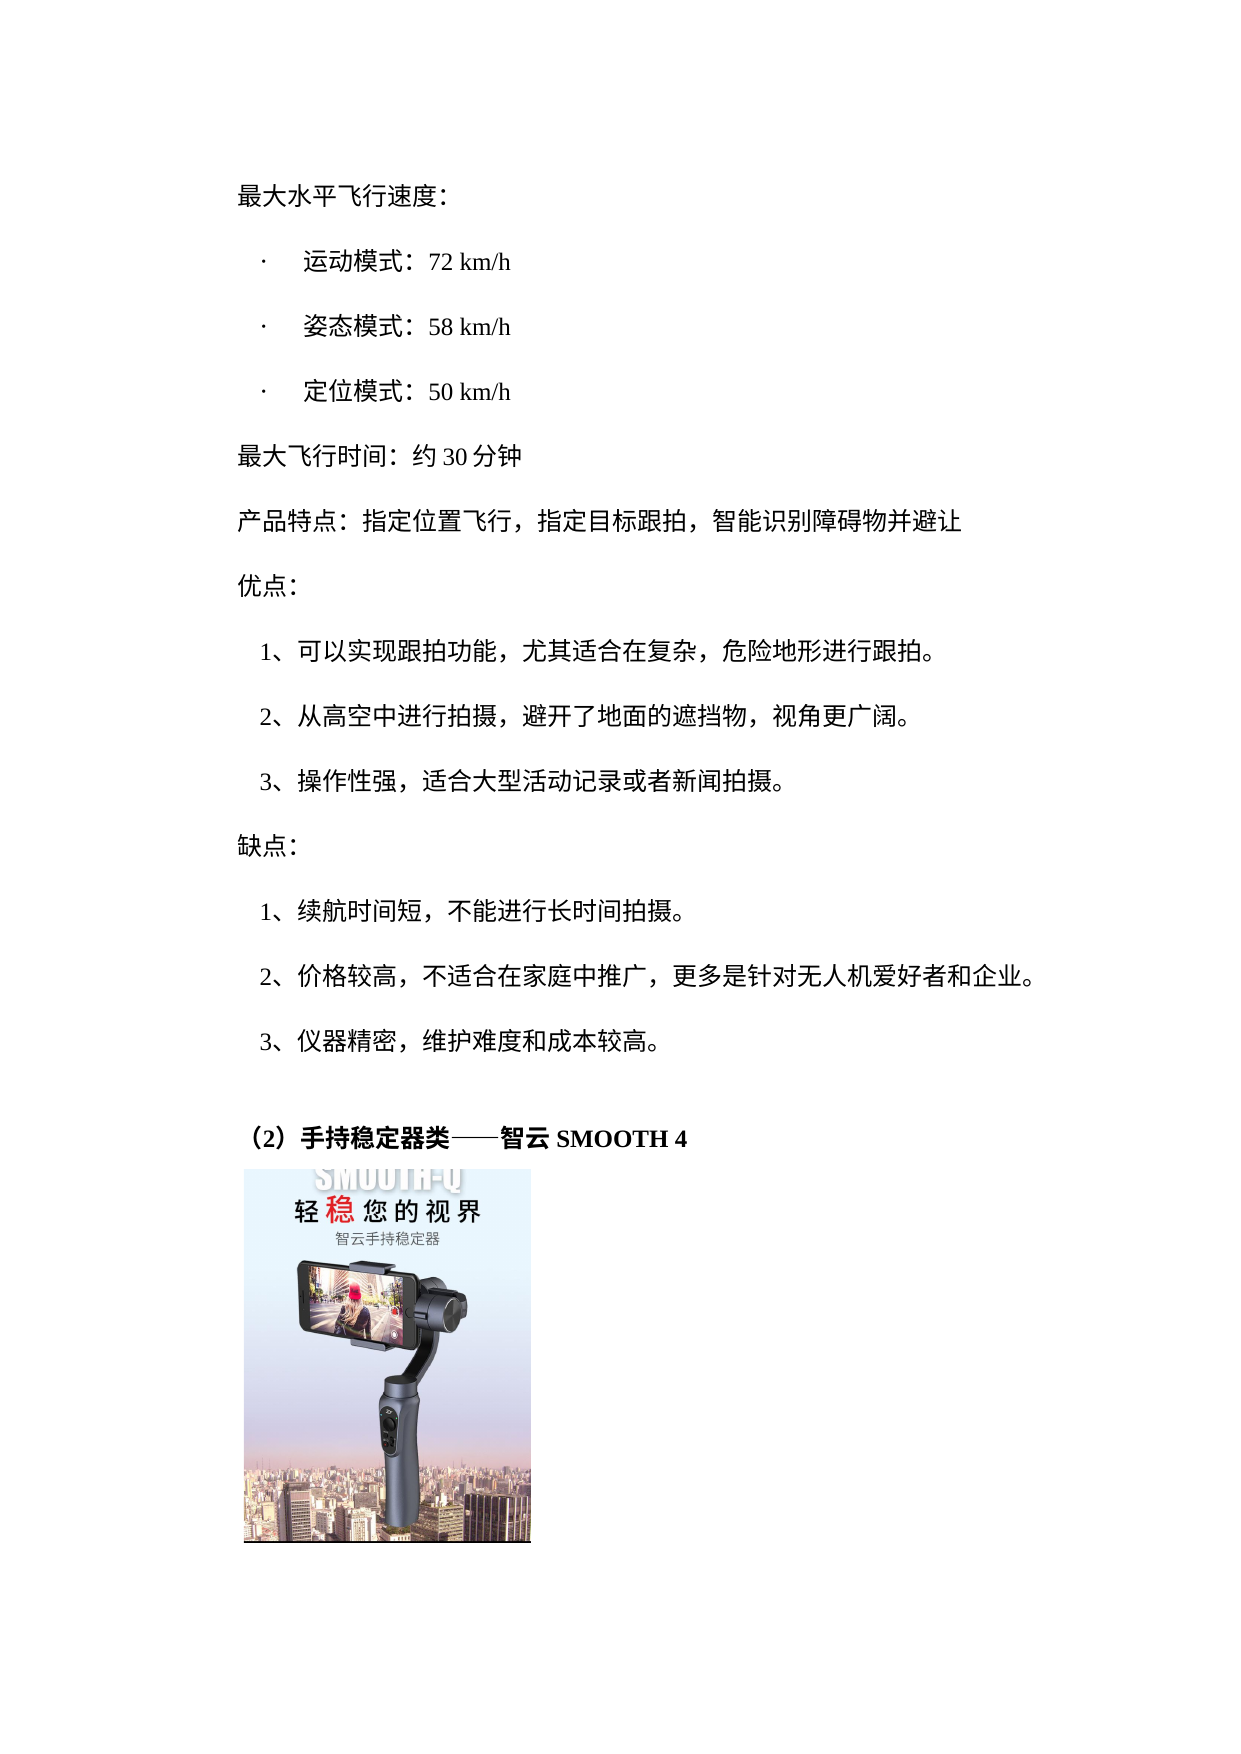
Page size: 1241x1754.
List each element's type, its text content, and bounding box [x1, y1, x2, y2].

text 1、续航时间短，不能进行长时间拍摄。 [209, 877, 1053, 942]
text 3、操作性强，适合大型活动记录或者新闻拍摄。 [209, 747, 1053, 812]
list 定位模式：50 km/h [259, 357, 1053, 422]
text 最大飞行时间：约30分钟 [187, 422, 1053, 487]
text 产品特点：指定位置飞行，指定目标跟拍，智能识别障碍物并避让 [187, 487, 1053, 552]
text 缺点： [187, 812, 1053, 877]
list 运动模式：72 km/h [259, 227, 1053, 292]
text 2、从高空中进行拍摄，避开了地面的遮挡物，视角更广阔。 [209, 682, 1053, 747]
text 3、仪器精密，维护难度和成本较高。 [209, 1007, 1053, 1072]
text 1、可以实现跟拍功能，尤其适合在复杂，危险地形进行跟拍。 [209, 617, 1053, 682]
list 姿态模式：58 km/h [259, 292, 1053, 357]
text （2）手持稳定器类——智云 SMOOTH 4 [187, 1104, 1053, 1169]
text 2、价格较高，不适合在家庭中推广，更多是针对无人机爱好者和企业。 [209, 942, 1053, 1007]
text 优点： [187, 552, 1053, 617]
picture [243, 1169, 531, 1543]
text 最大水平飞行速度： [187, 162, 1053, 227]
